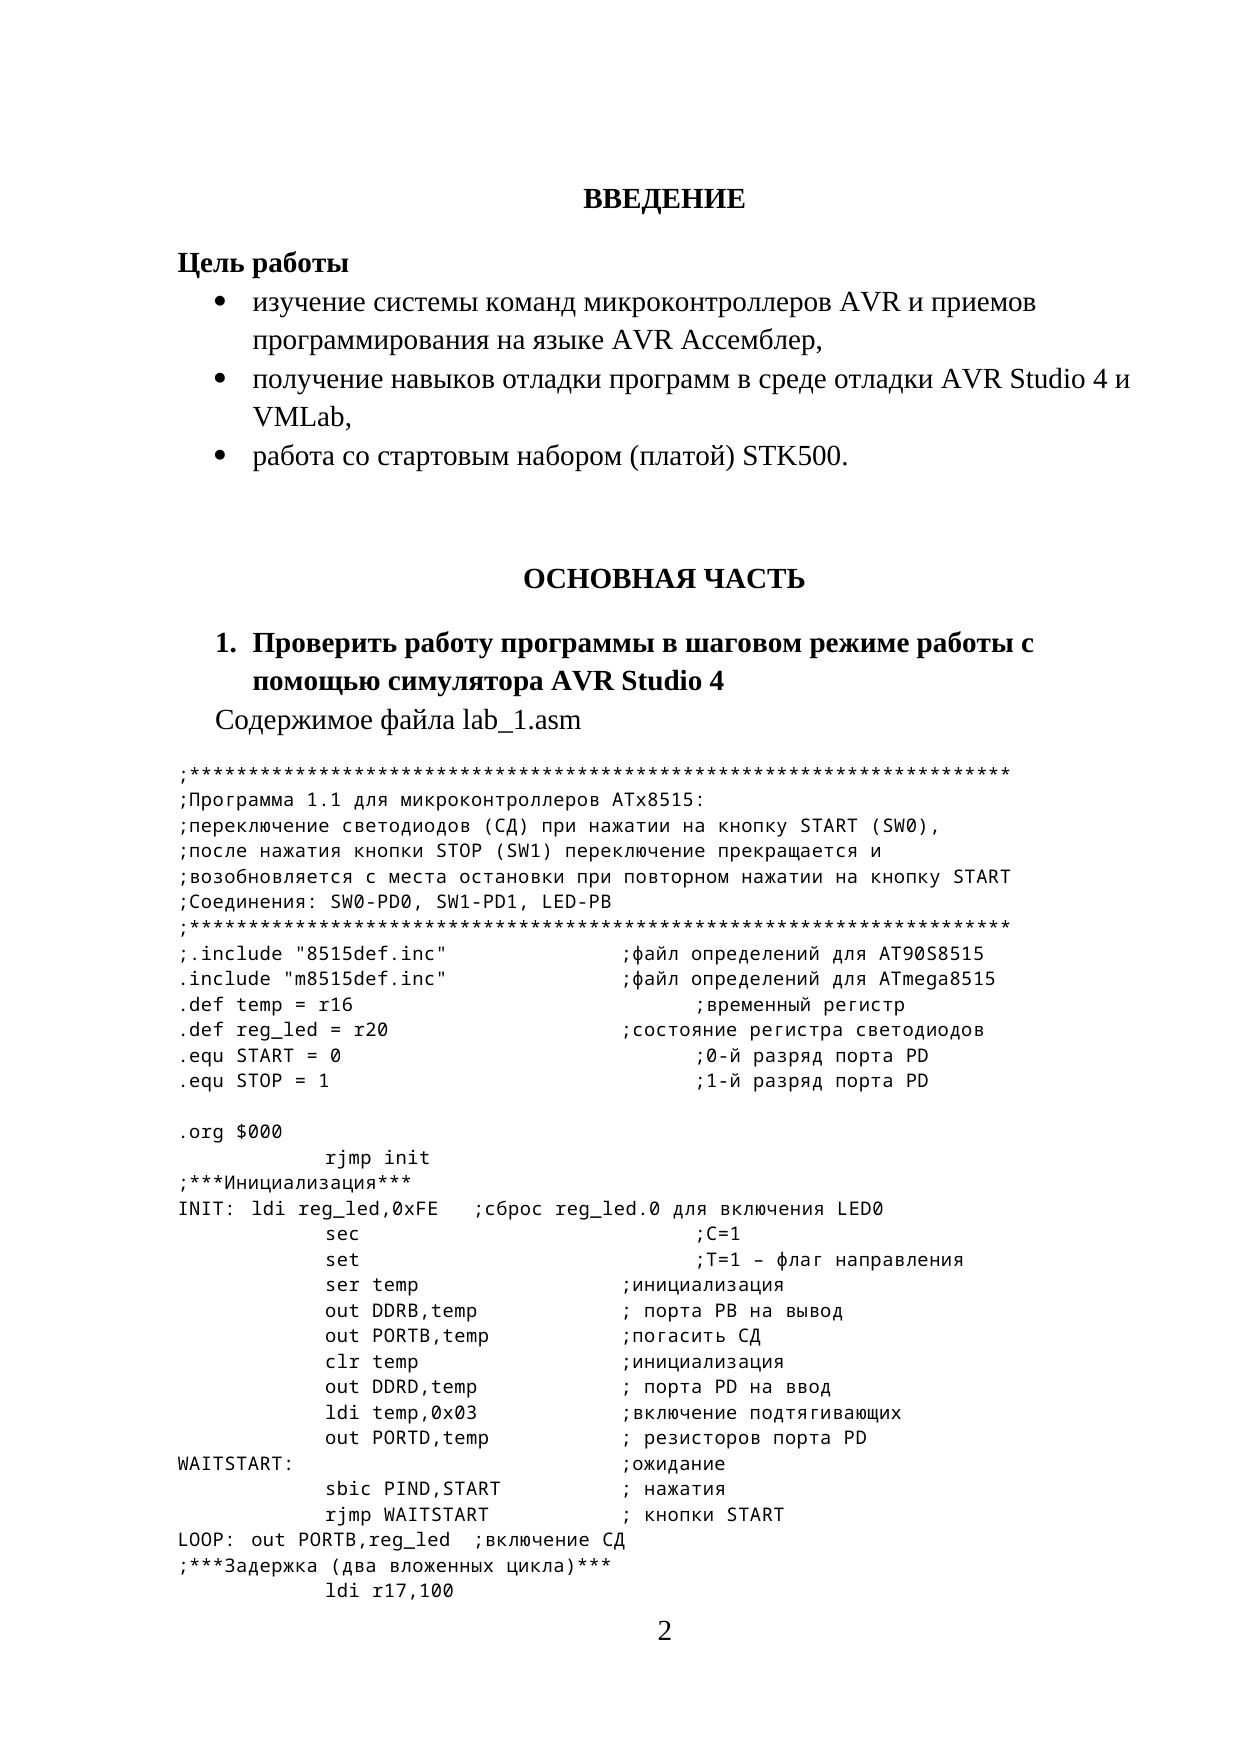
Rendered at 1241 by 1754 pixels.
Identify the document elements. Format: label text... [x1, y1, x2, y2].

title .def temp = r16 ;временный регистр [177, 991, 1152, 1016]
text Содержимое файла lab_1.asm [215, 702, 1152, 735]
title ldi temp,0x03 ;включение подтягивающих [177, 1399, 1152, 1425]
title ;возобновляется c места остановки при повторном нажатии на кнопку START [177, 863, 1152, 889]
subtitle ВВедение [177, 182, 1152, 215]
title rjmp init [177, 1144, 1152, 1169]
title ;после нажатия кнопки STOP (SW1) переключение прекращается и [177, 838, 1152, 863]
title WAITSTART: ;ожидание [177, 1450, 1152, 1476]
title sbic PIND,START ; нажатия [177, 1476, 1152, 1501]
title .org $000 [177, 1118, 1152, 1144]
list работа со стартовым набором (платой) STK500. [215, 438, 1152, 472]
title set ;T=1 – флаг направления [177, 1246, 1152, 1272]
title sec ;C=1 [177, 1221, 1152, 1246]
list изучение системы команд микроконтроллеров AVR и приемов программирования на языке AVR Aссемблер, [215, 284, 1152, 356]
title rjmp WAITSTART ; кнопки START [177, 1501, 1152, 1527]
title ;.include "8515def.inc" ;файл определений для AT90S8515 [177, 940, 1152, 965]
title out PORTD,temp ; резисторов порта PD [177, 1425, 1152, 1450]
title .equ STOP = 1 ;1-й разряд порта PD [177, 1067, 1152, 1093]
subtitle основная часть [177, 561, 1152, 595]
title out DDRB,temp ; порта PB на вывод [177, 1297, 1152, 1323]
list получение навыков отладки программ в среде отладки AVR Studio 4 и VMLab, [215, 361, 1152, 433]
subtitle Проверить работу программы в шаговом режиме работы с помощью симулятора AVR Studio 4 [215, 625, 1152, 697]
title ;***Инициализация*** [177, 1169, 1152, 1195]
title ;Программа 1.1 для микроконтроллеров ATx8515: [177, 787, 1152, 812]
title ;***Задержка (два вложенных цикла)*** [177, 1552, 1152, 1578]
title out PORTB,temp ;погасить СД [177, 1323, 1152, 1348]
title INIT: ldi reg_led,0xFE ;сброс reg_led.0 для включения LED0 [177, 1195, 1152, 1221]
subtitle Цель работы [177, 245, 1152, 279]
title ;Соединения: SW0-PD0, SW1-PD1, LED-PB [177, 889, 1152, 914]
title clr temp ;инициализация [177, 1348, 1152, 1374]
title .include "m8515def.inc" ;файл определений для ATmega8515 [177, 965, 1152, 991]
title out DDRD,temp ; порта PD на ввод [177, 1374, 1152, 1399]
title ;переключение светодиодов (СД) при нажатии на кнопку START (SW0), [177, 812, 1152, 838]
title .def reg_led = r20 ;состояние регистра светодиодов [177, 1016, 1152, 1042]
title LOOP: out PORTB,reg_led ;включение СД [177, 1527, 1152, 1552]
title ;********************************************************************** [177, 914, 1152, 940]
title ldi r17,100 [177, 1578, 1152, 1603]
title .equ START = 0 ;0-й разряд порта PD [177, 1042, 1152, 1067]
title ser temp ;инициализация [177, 1272, 1152, 1297]
title ;********************************************************************** [177, 761, 1152, 787]
